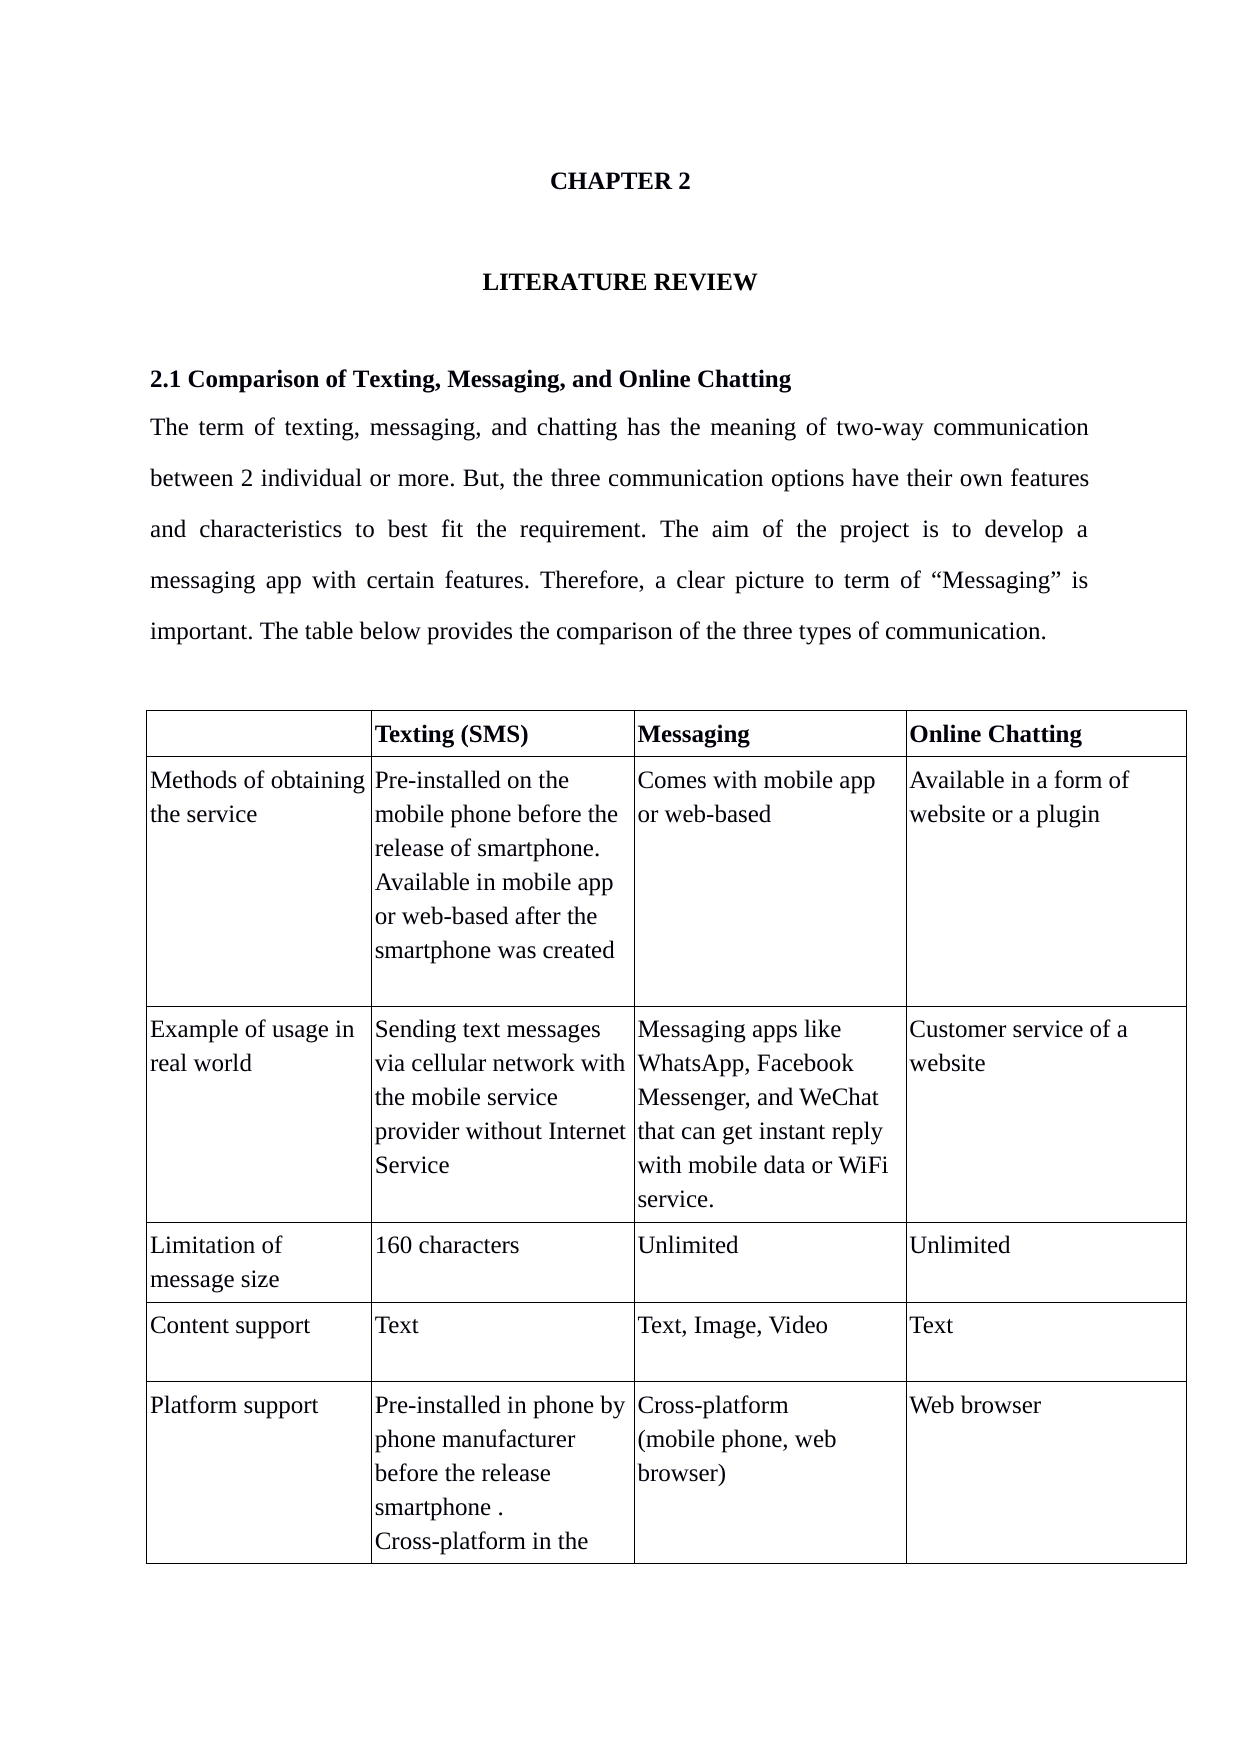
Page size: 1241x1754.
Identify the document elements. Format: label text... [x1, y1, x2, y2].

table_cell Example of usage in real world [147, 1007, 371, 1221]
table_cell Web browser [907, 1382, 1186, 1563]
table_cell Limitation of message size [147, 1223, 371, 1301]
table_cell Unlimited [635, 1223, 906, 1301]
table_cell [372, 1382, 634, 1563]
table_header Online Chatting [907, 711, 1186, 756]
table_header Messaging [635, 711, 906, 756]
text CHAPTER 2 [150, 164, 1090, 198]
table_cell Content support [147, 1303, 371, 1381]
table_cell Available in a form of website or a plugin [907, 757, 1186, 1006]
table_cell Comes with mobile app or web-based [635, 757, 906, 1006]
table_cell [635, 1382, 906, 1563]
table_header [147, 711, 371, 756]
table_header Texting (SMS) [372, 711, 634, 756]
table_cell Platform support [147, 1382, 371, 1563]
table_cell Messaging apps like WhatsApp, Facebook Messenger, and WeChat that can get instant reply with mobile data or WiFi service. [635, 1007, 906, 1221]
text The term of texting, messaging, and chatting has the meaning of two-way communication between 2 individual or more. But, the three communication options have their own features and characteristics to best fit the requirement. The aim of the project is to develop a messaging app with certain features. Therefore, a clear picture to term of “Messaging” is important. The table below provides the comparison of the three types of communication. [150, 410, 1090, 647]
table_cell Text [907, 1303, 1186, 1381]
table_cell Text [372, 1303, 634, 1381]
table_cell Sending text messages via cellular network with the mobile service provider without Internet Service [372, 1007, 634, 1221]
subtitle LITERATURE REVIEW [150, 265, 1090, 299]
table_cell Customer service of a website [907, 1007, 1186, 1221]
table_cell Text, Image, Video [635, 1303, 906, 1381]
table_cell Unlimited [907, 1223, 1186, 1301]
table_cell Pre-installed on the mobile phone before the release of smartphone. Available in mobile app or web-based after the smartphone was created [372, 757, 634, 1006]
table_cell Methods of obtaining the service [147, 757, 371, 1006]
text 2.1 Comparison of Texting, Messaging, and Online Chatting [150, 361, 1090, 395]
table_cell 160 characters [372, 1223, 634, 1301]
